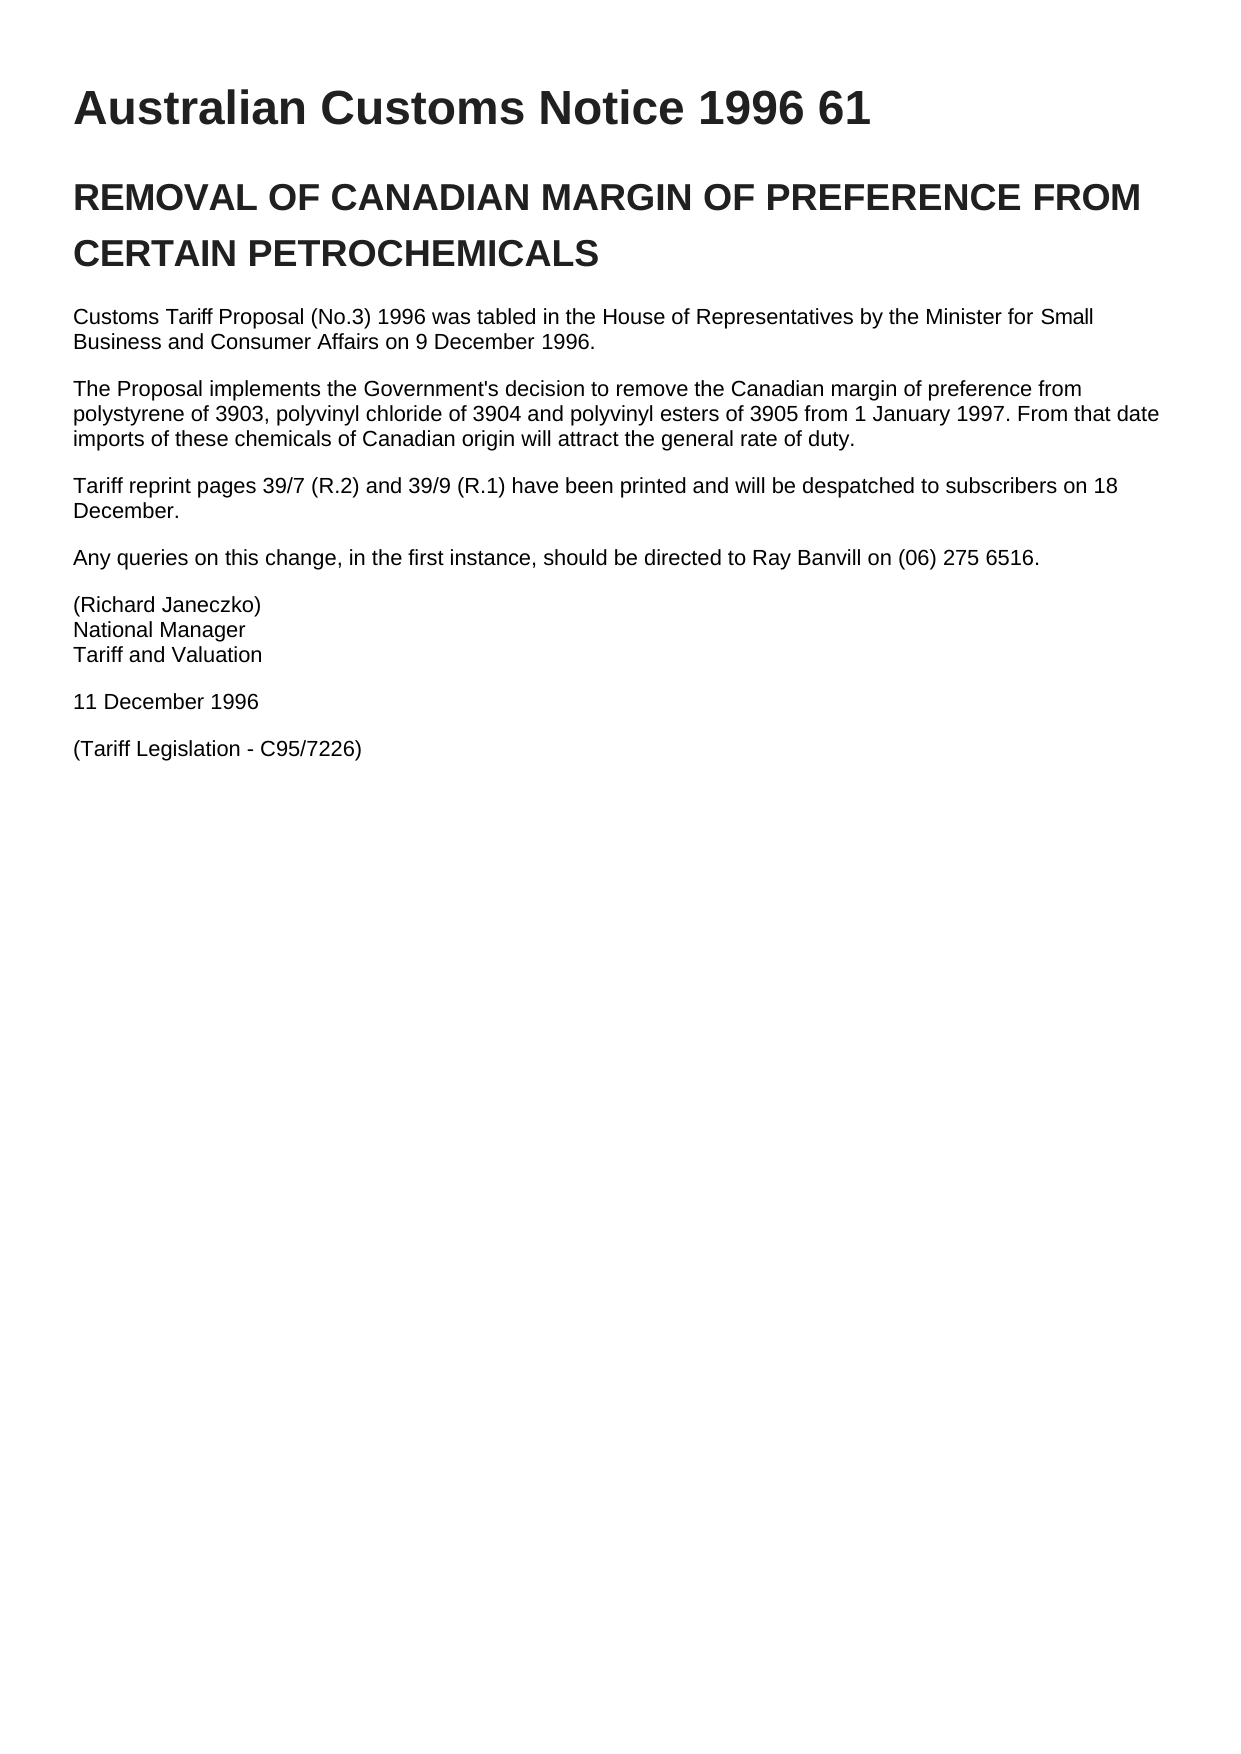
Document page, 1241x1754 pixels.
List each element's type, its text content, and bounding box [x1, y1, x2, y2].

text REMOVAL OF CANADIAN MARGIN OF PREFERENCE FROM CERTAIN PETROCHEMICALS [73, 175, 1171, 274]
text Tariff and Valuation 11 December 1996 [73, 642, 286, 714]
text Any queries on this change, in the first instance, should be directed to Ray Banvill on (06) 275 6516. (Richard Janeczko) [73, 528, 1044, 622]
title Australian Customs Notice 1996 61 [73, 79, 1171, 134]
text Tariff reprint pages 39/7 (R.2) and 39/9 (R.1) have been printed and will be despatched to subscribers on 18 December. [73, 473, 1171, 523]
text (Tariff Legislation - C95/7226) [73, 736, 1171, 761]
text National Manager [73, 622, 1171, 642]
text Customs Tariff Proposal (No.3) 1996 was tabled in the House of Representatives by the Minister for Small Business and Consumer Affairs on 9 December 1996. [73, 304, 1171, 354]
text The Proposal implements the Government's decision to remove the Canadian margin of preference from polystyrene of 3903, polyvinyl chloride of 3904 and polyvinyl esters of 3905 from 1 January 1997. From that date imports of these chemicals of Canadian origin will attract the general rate of duty. [73, 376, 1163, 452]
